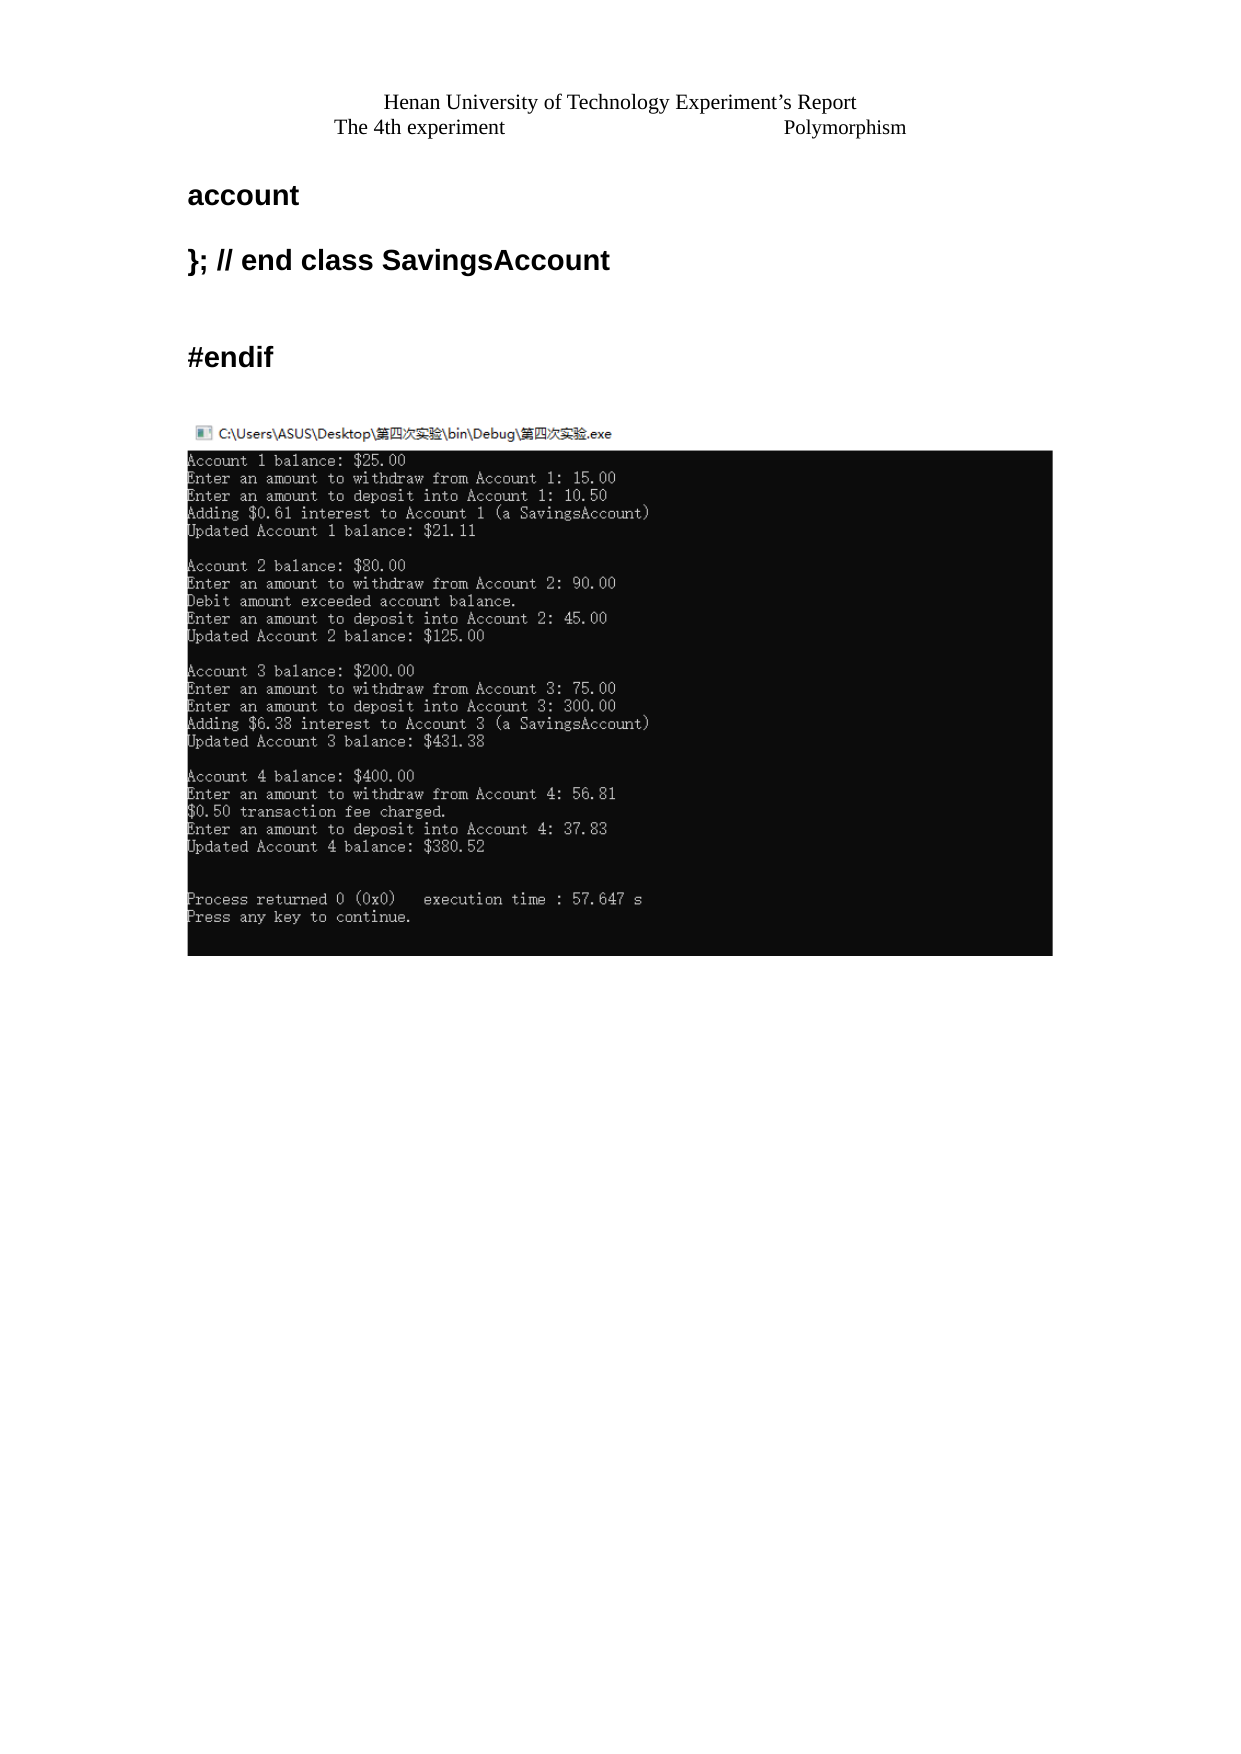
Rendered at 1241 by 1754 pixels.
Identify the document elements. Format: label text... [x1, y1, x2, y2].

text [187, 162, 1053, 227]
text #endif [187, 324, 1053, 389]
text }; // end class SavingsAccount [187, 227, 1053, 292]
picture [187, 422, 1053, 956]
